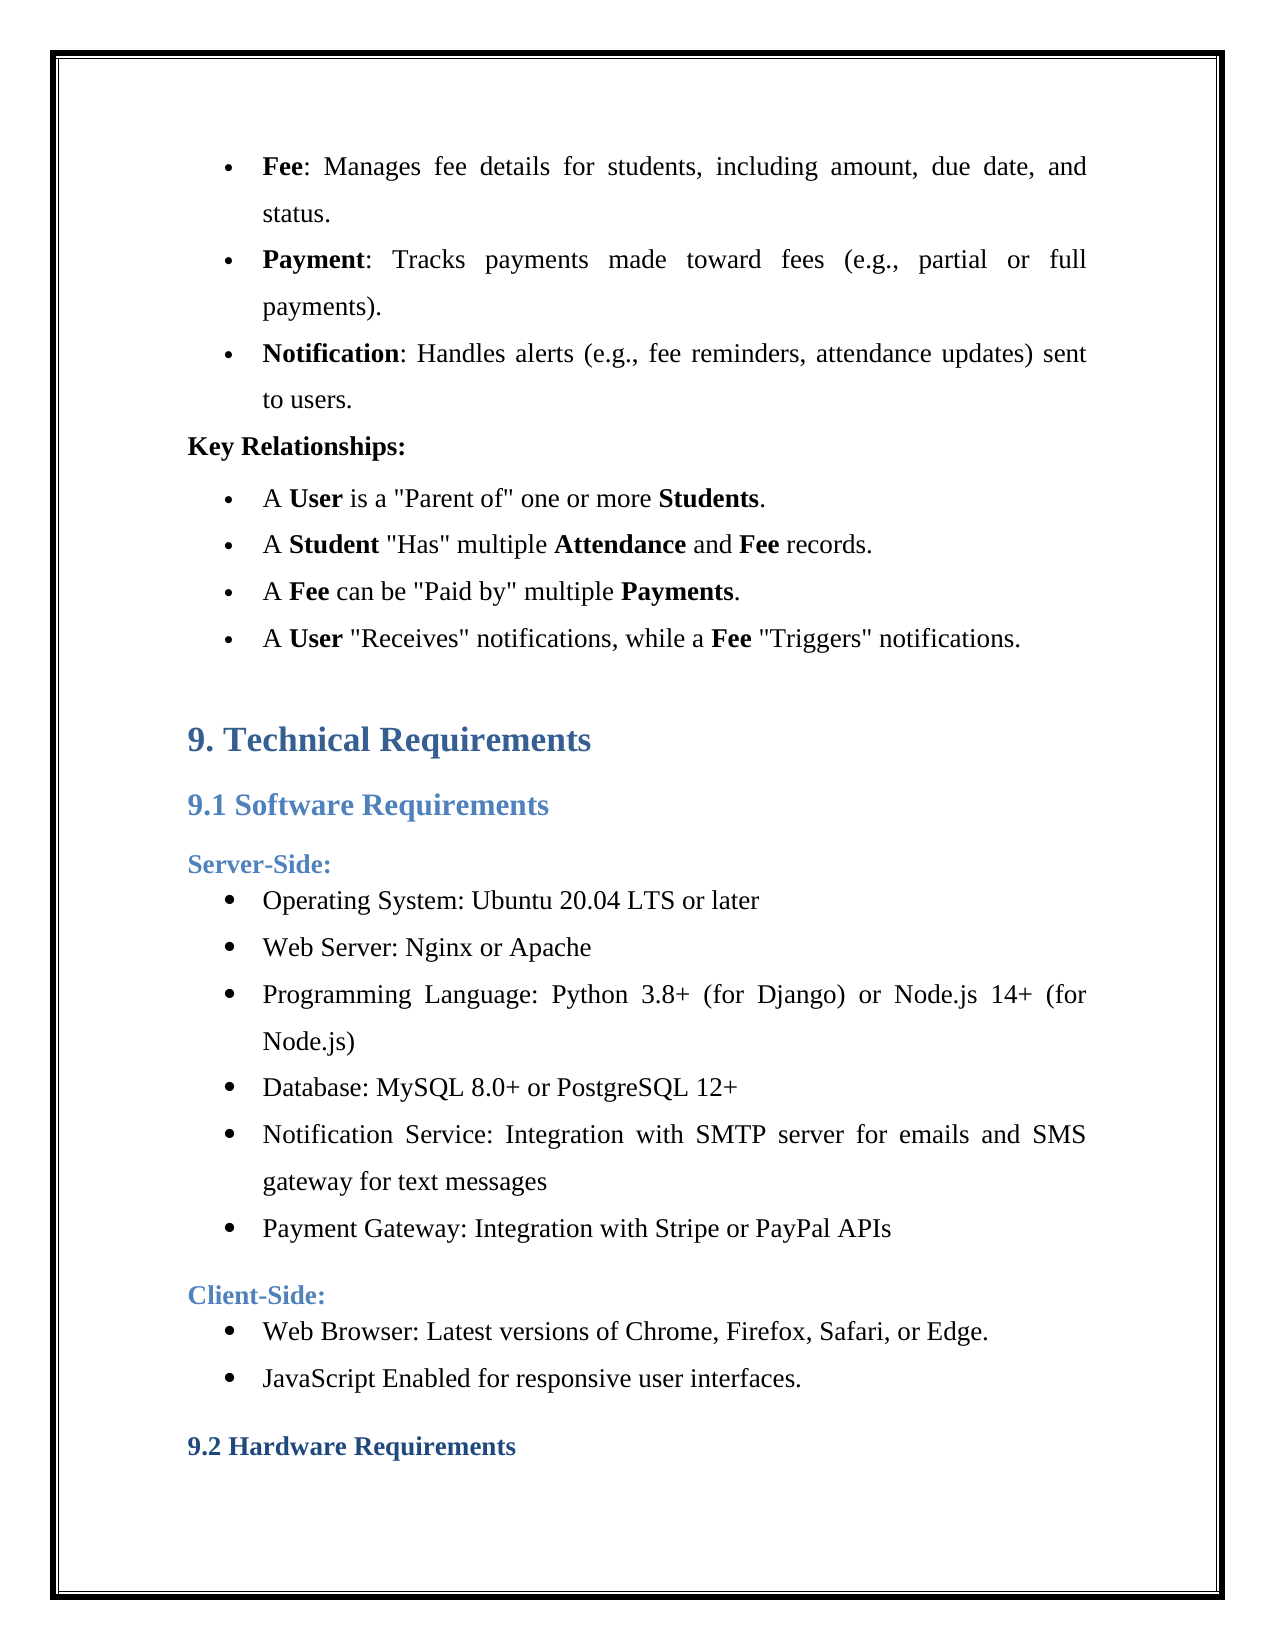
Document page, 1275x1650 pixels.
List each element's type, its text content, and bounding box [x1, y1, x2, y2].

list Notification Service: Integration with SMTP server for emails and SMS gateway for text messages [225, 1118, 1087, 1196]
list Web Browser: Latest versions of Chrome, Firefox, Safari, or Edge. [225, 1315, 1087, 1346]
text Key Relationships: [187, 430, 1087, 461]
subtitle Server-Side: [187, 848, 1087, 879]
subtitle Client-Side: [187, 1279, 1087, 1311]
subtitle 9.1 Software Requirements [187, 786, 1087, 822]
list JavaScript Enabled for responsive user interfaces. [225, 1362, 1087, 1393]
list A User "Receives" notifications, while a Fee "Triggers" notifications. [225, 622, 1087, 653]
list Database: MySQL 8.0+ or PostgreSQL 12+ [225, 1071, 1087, 1103]
subtitle 9. Technical Requirements [187, 719, 1087, 759]
list A User is a "Parent of" one or more Students. [225, 482, 1087, 513]
list Notification: Handles alerts (e.g., fee reminders, attendance updates) sent to users. [225, 337, 1087, 414]
list Fee: Manages fee details for students, including amount, due date, and status. [225, 150, 1087, 228]
list Payment Gateway: Integration with Stripe or PayPal APIs [225, 1212, 1087, 1243]
list A Student "Has" multiple Attendance and Fee records. [225, 529, 1087, 560]
list Payment: Tracks payments made toward fees (e.g., partial or full payments). [225, 243, 1087, 321]
list Web Server: Nginx or Apache [225, 931, 1087, 962]
list A Fee can be "Paid by" multiple Payments. [225, 575, 1087, 606]
list Programming Language: Python 3.8+ (for Django) or Node.js 14+ (for Node.js) [225, 978, 1087, 1056]
text 9.2 Hardware Requirements [187, 1430, 1087, 1461]
list Operating System: Ubuntu 20.04 LTS or later [225, 884, 1087, 915]
